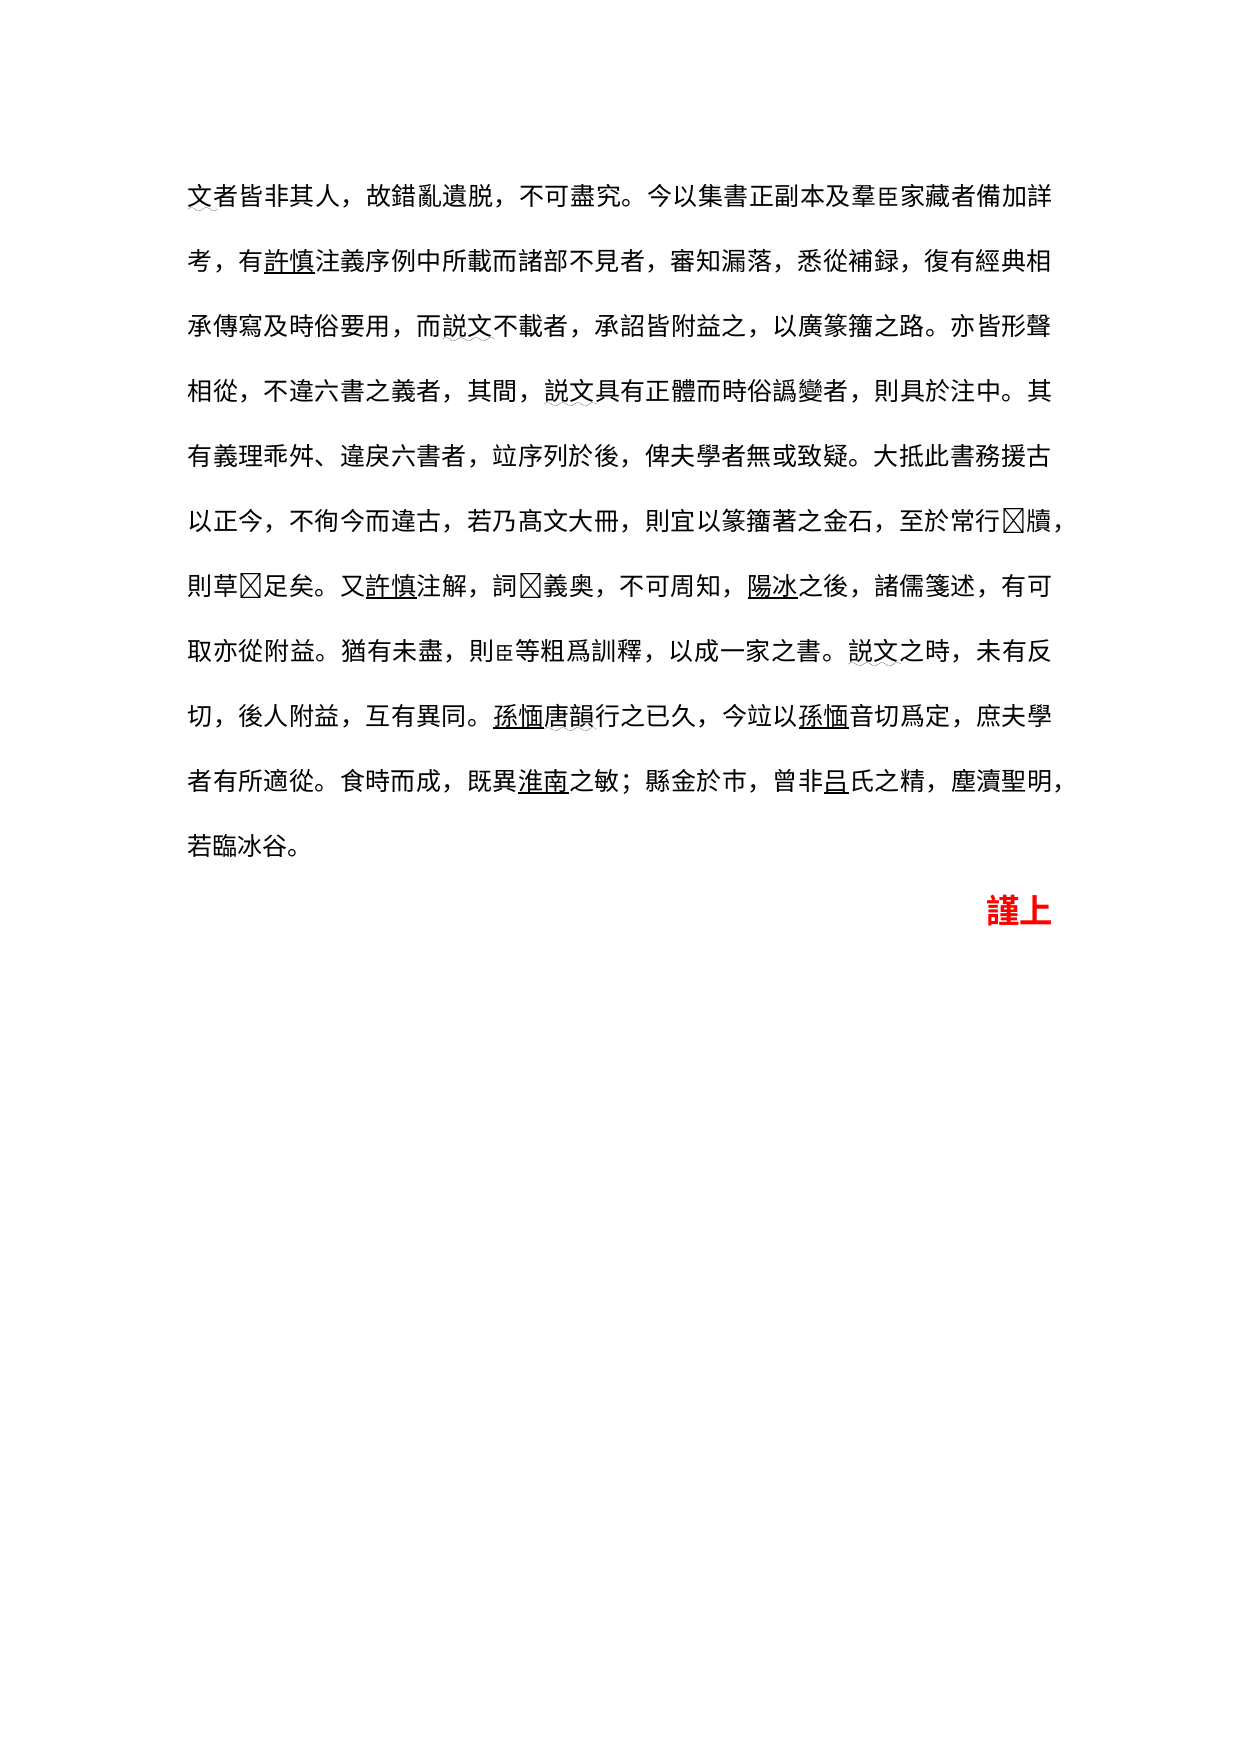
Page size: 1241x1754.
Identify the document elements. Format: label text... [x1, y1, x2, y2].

text 謹上 [187, 877, 1053, 942]
